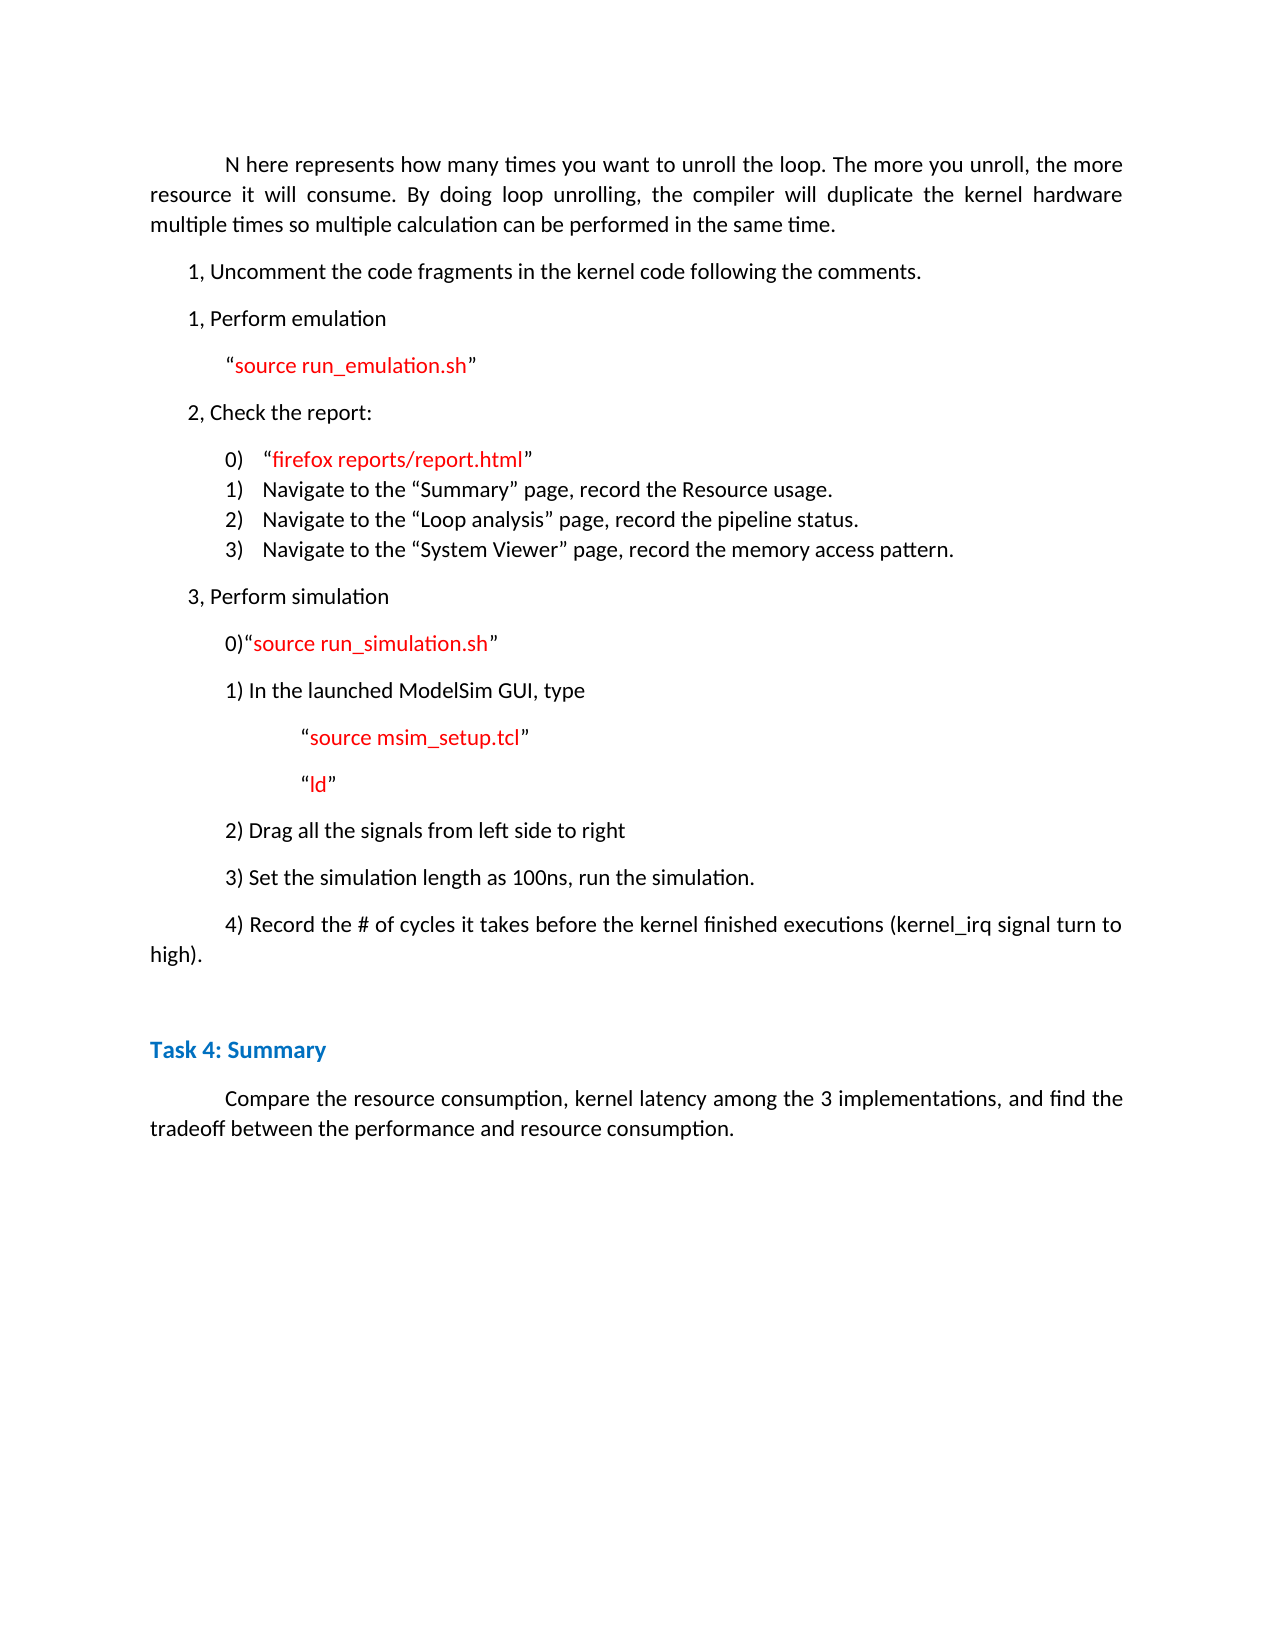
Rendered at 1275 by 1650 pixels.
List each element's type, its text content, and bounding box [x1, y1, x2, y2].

text 3) Set the simulation length as 100ns, run the simulation. [150, 863, 1125, 892]
text Task 4: Summary [150, 1034, 1125, 1065]
text N here represents how many times you want to unroll the loop. The more you unroll, the more resource it will consume. By doing loop unrolling, the compiler will duplicate the kernel hardware multiple times so multiple calculation can be performed in the same time. [150, 150, 1125, 238]
list “firefox reports/report.html” [225, 445, 1125, 473]
text “source msim_setup.tcl” [225, 723, 1125, 751]
text 1, Uncomment the code fragments in the kernel code following the comments. [150, 257, 1125, 285]
text 2, Check the report: [150, 398, 1125, 426]
list Navigate to the “Summary” page, record the Resource usage. [225, 475, 1125, 503]
text Compare the resource consumption, kernel latency among the 3 implementations, and find the tradeoff between the performance and resource consumption. [150, 1084, 1125, 1142]
list Navigate to the “System Viewer” page, record the memory access pattern. [225, 535, 1125, 563]
text 3, Perform simulation [150, 582, 1125, 610]
text 2) Drag all the signals from left side to right [150, 817, 1125, 845]
text “ld” [225, 770, 1125, 798]
text 1, Perform emulation [150, 304, 1125, 332]
list Navigate to the “Loop analysis” page, record the pipeline status. [225, 505, 1125, 533]
text 4) Record the # of cycles it takes before the kernel finished executions (kernel_irq signal turn to high). [150, 910, 1125, 969]
text 1) In the launched ModelSim GUI, type [150, 676, 1125, 704]
text “source run_emulation.sh” [150, 351, 1125, 379]
text 0)“source run_simulation.sh” [150, 629, 1125, 657]
